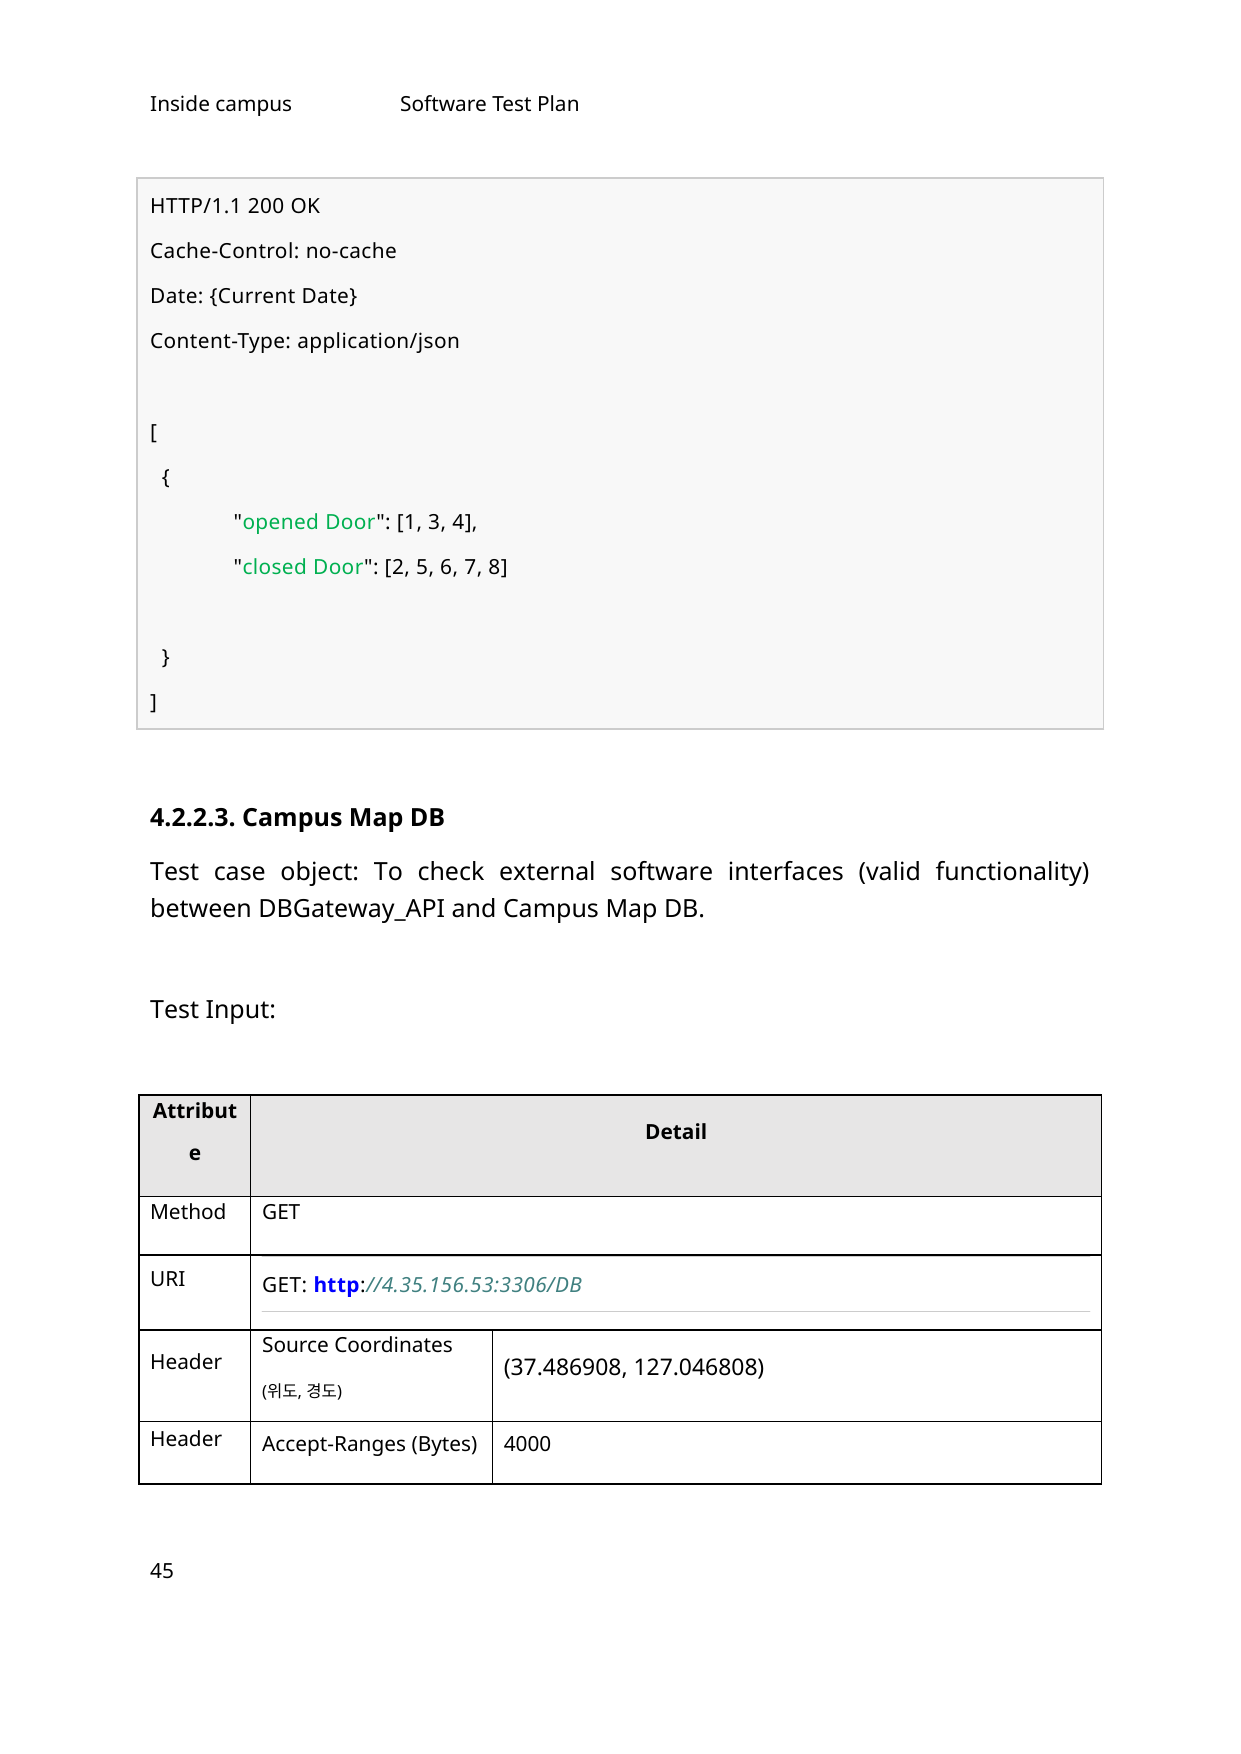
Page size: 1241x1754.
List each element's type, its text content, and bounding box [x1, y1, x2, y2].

table_header Attribute [140, 1096, 250, 1196]
text { [138, 448, 1103, 490]
table_cell Header [140, 1331, 250, 1421]
text HTTP/1.1 200 OK [138, 179, 1103, 220]
text } [138, 628, 1103, 671]
table_cell Method [140, 1197, 250, 1254]
text "closed Door": [2, 5, 6, 7, 8] [138, 538, 1103, 581]
text ] [138, 673, 1103, 728]
text 4.2.2.3. Campus Map DB [150, 800, 1090, 834]
table_cell Header [140, 1422, 250, 1483]
text [ [138, 403, 1103, 445]
text Test case object: To check external software interfaces (valid functionality) between DBGateway_API and Campus Map DB. [150, 853, 1090, 924]
text "opened Door": [1, 3, 4], [138, 493, 1103, 535]
table_cell Accept-Ranges (Bytes) [251, 1422, 492, 1483]
text Test Input: [150, 997, 1090, 1024]
table_cell URI [140, 1256, 250, 1329]
table_cell GET [251, 1197, 1101, 1254]
table_header Detail [251, 1096, 1101, 1196]
text Content-Type: application/json [138, 312, 1103, 355]
text Cache-Control: no-cache [138, 222, 1103, 265]
table_cell 4000 [493, 1422, 1101, 1483]
table_cell Source Coordinates (위도, 경도) [251, 1331, 492, 1421]
text Date: {Current Date} [138, 267, 1103, 310]
table_cell (37.486908, 127.046808) [493, 1331, 1101, 1421]
table_cell GET: http://4.35.156.53:3306/DB [251, 1256, 1101, 1329]
